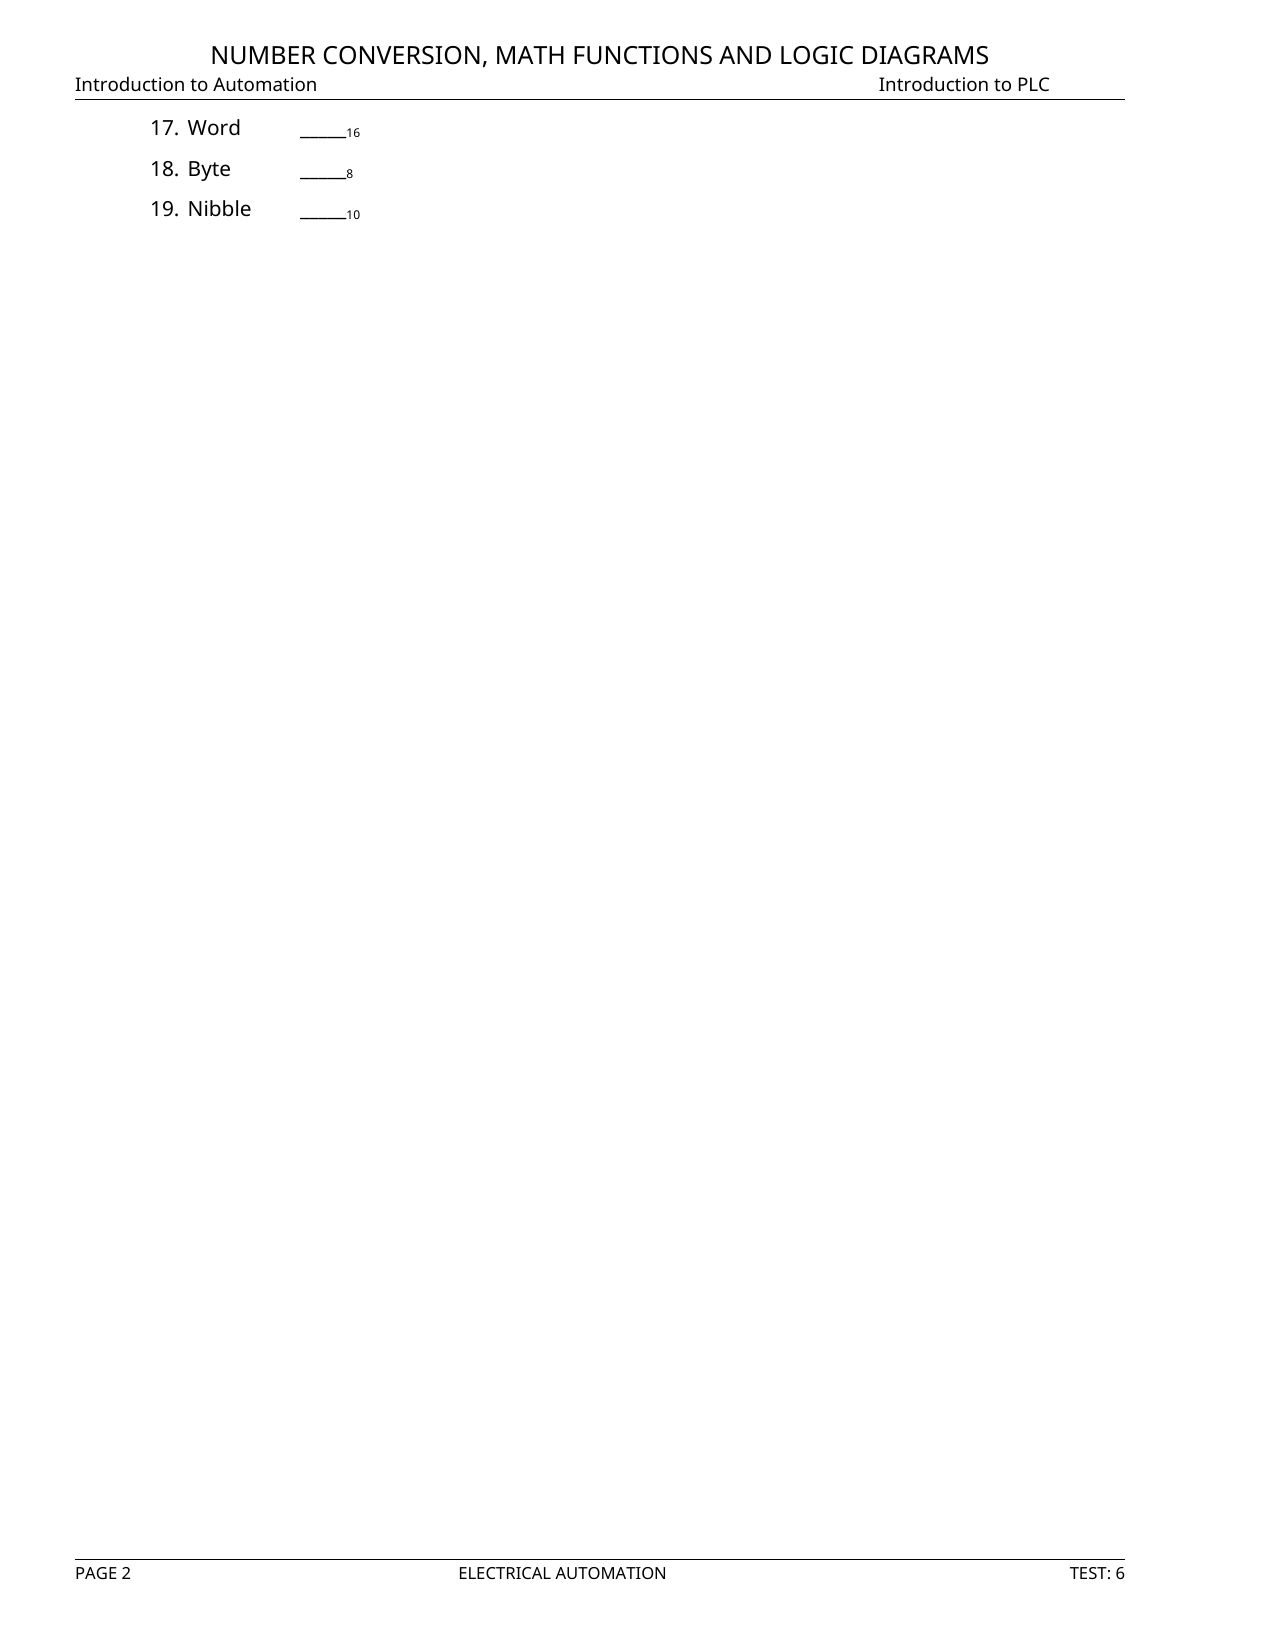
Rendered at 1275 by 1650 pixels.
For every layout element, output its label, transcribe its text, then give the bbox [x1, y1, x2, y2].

list Byte _____8 [150, 154, 1125, 182]
list Nibble _____10 [150, 194, 1125, 223]
list Word _____16 [150, 113, 1125, 141]
